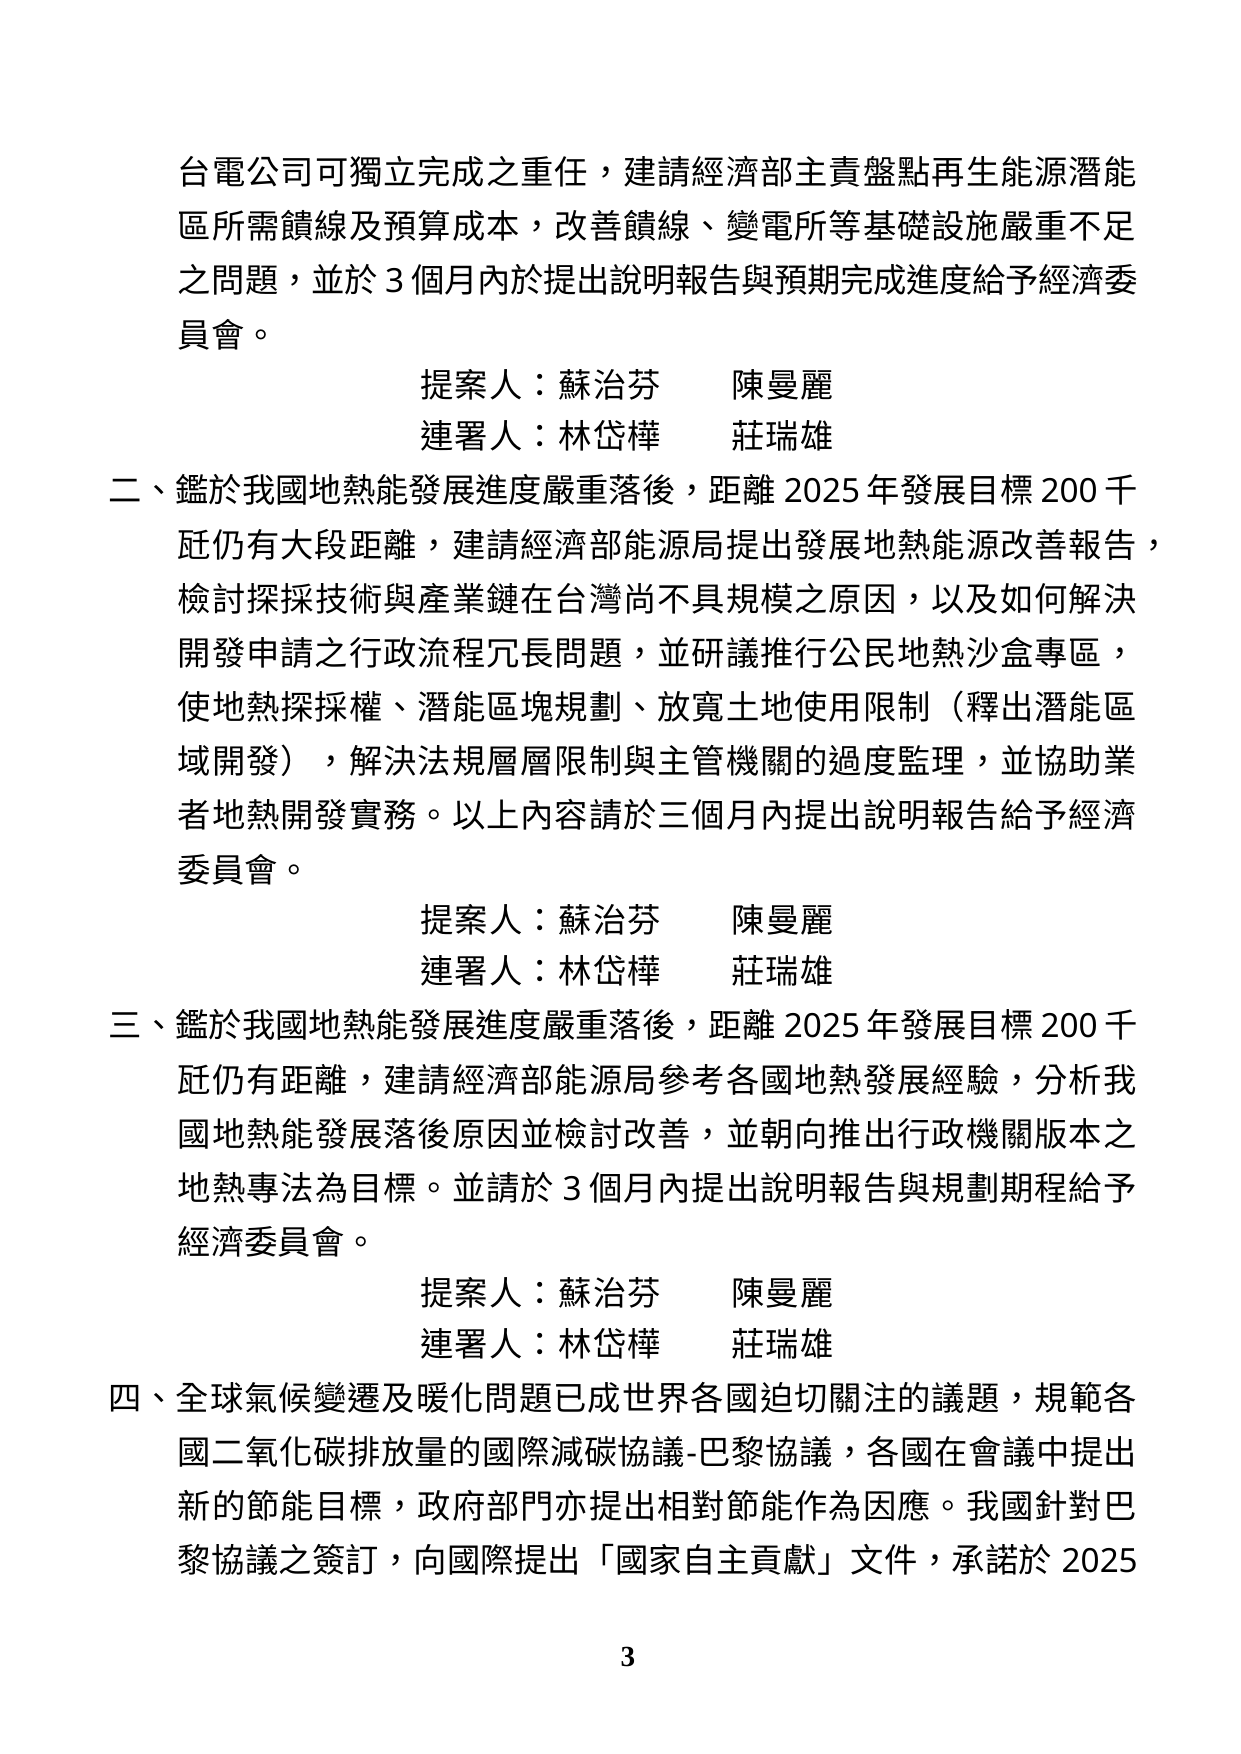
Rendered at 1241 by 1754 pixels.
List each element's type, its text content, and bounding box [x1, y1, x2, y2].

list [109, 1367, 1138, 1584]
text 提案人：蘇治芬 陳曼麗 [386, 358, 1042, 409]
list 鑑於我國地熱能發展進度嚴重落後，距離2025年發展目標200千瓩仍有距離，建請經濟部能源局參考各國地熱發展經驗，分析我國地熱能發展落後原因並檢討改善，並朝向推出行政機關版本之地熱專法為目標。並請於3個月內提出說明報告與規劃期程給予經濟委員會。 [109, 994, 1138, 1265]
text 提案人：蘇治芬 陳曼麗 [386, 1265, 1042, 1316]
list 鑑於我國地熱能發展進度嚴重落後，距離2025年發展目標200千瓩仍有大段距離，建請經濟部能源局提出發展地熱能源改善報告，檢討探採技術與產業鏈在台灣尚不具規模之原因，以及如何解決開發申請之行政流程冗長問題，並研議推行公民地熱沙盒專區，使地熱探採權、潛能區塊規劃、放寬土地使用限制（釋出潛能區域開發），解決法規層層限制與主管機關的過度監理，並協助業者地熱開發實務。以上內容請於三個月內提出說明報告給予經濟委員會。 [109, 459, 1138, 893]
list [109, 141, 1138, 358]
text 提案人：蘇治芬 陳曼麗 [386, 893, 1042, 944]
text 連署人：林岱樺 莊瑞雄 [386, 944, 1042, 994]
text 連署人：林岱樺 莊瑞雄 [386, 409, 1042, 459]
text 連署人：林岱樺 莊瑞雄 [386, 1316, 1042, 1367]
